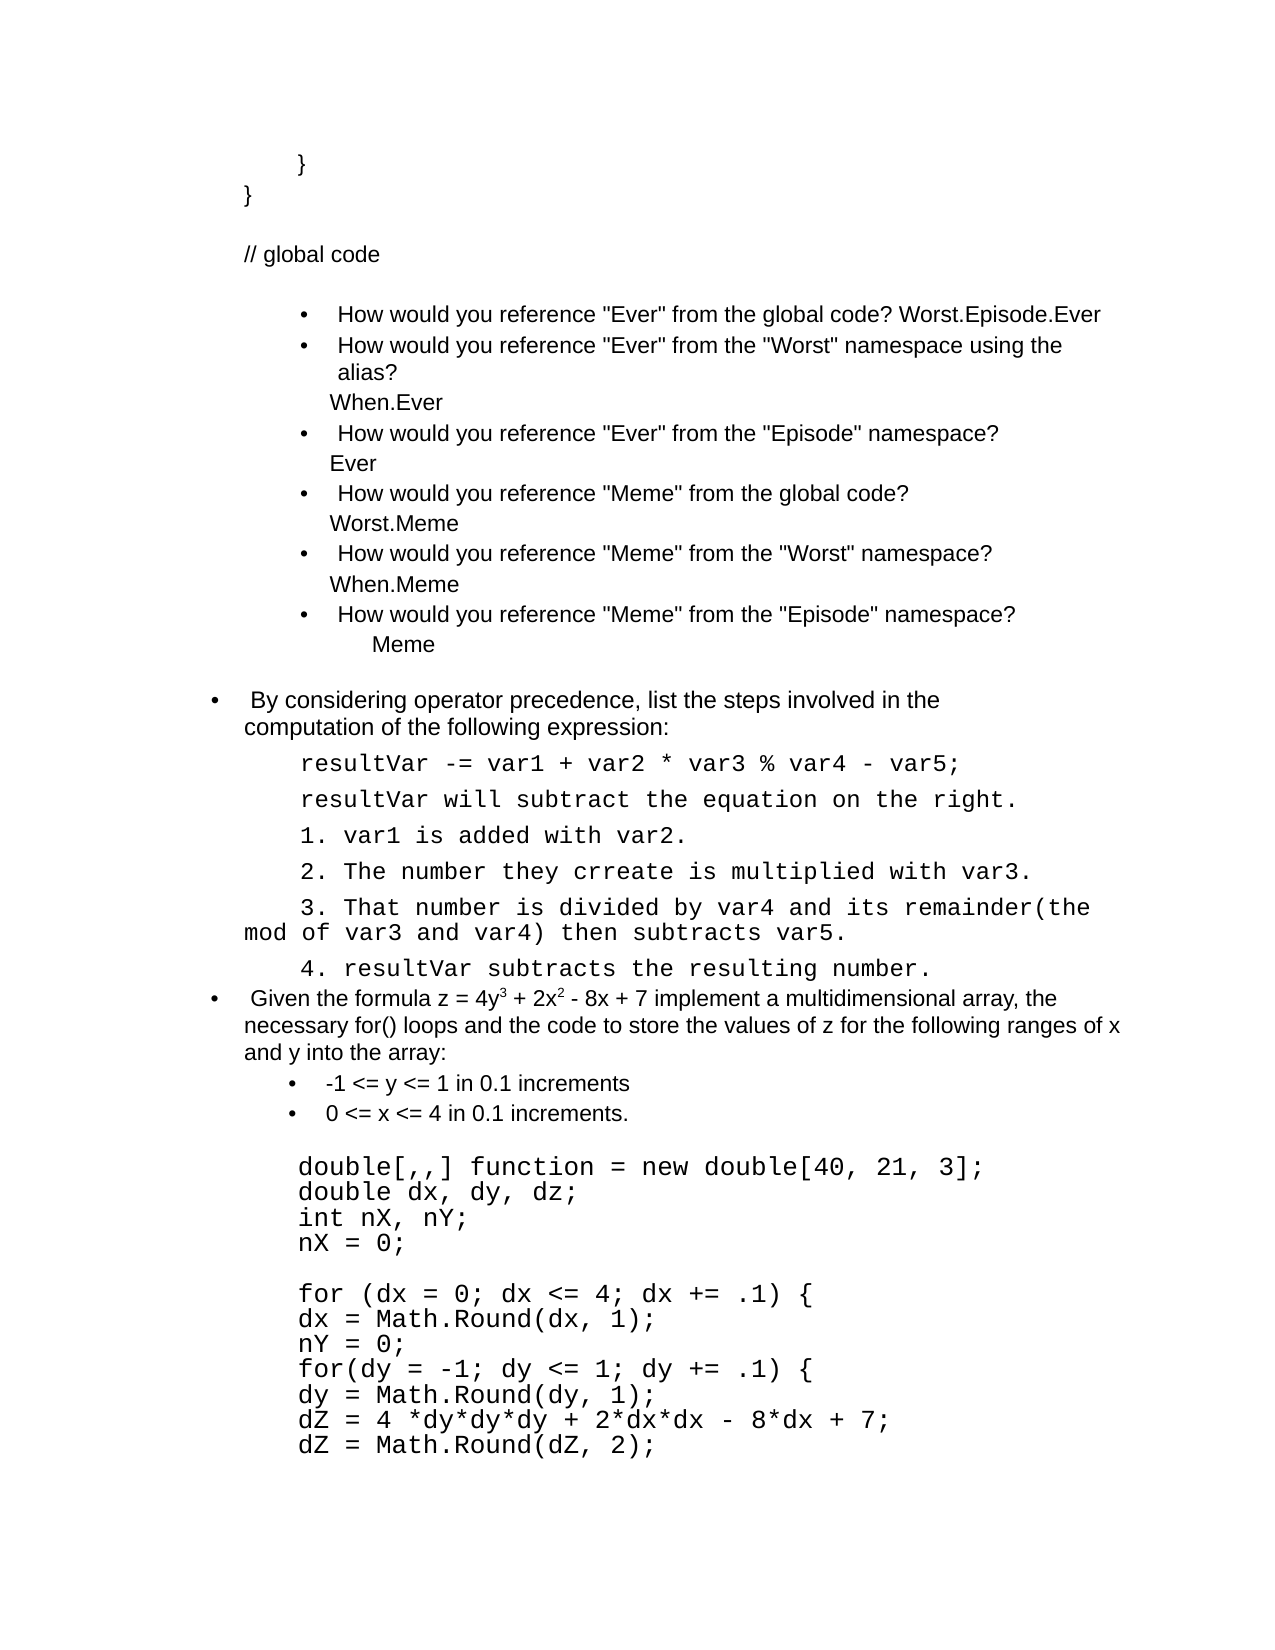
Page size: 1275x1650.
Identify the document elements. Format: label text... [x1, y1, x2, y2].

text } [244, 150, 1125, 177]
text When.Meme [150, 570, 1125, 597]
text 3. That number is divided by var4 and its remainder(the mod of var3 and var4) then subtracts var5. [244, 895, 1125, 945]
list 0 <= x <= 4 in 0.1 increments. [288, 1099, 1125, 1127]
text When.Ever [150, 389, 1125, 416]
text nY = 0; [150, 1333, 1125, 1358]
text dx = Math.Round(dx, 1); [150, 1307, 1125, 1332]
text for(dy = -1; dy <= 1; dy += .1) { [150, 1358, 1125, 1383]
text dy = Math.Round(dy, 1); [150, 1383, 1125, 1408]
list How would you reference "Meme" from the "Episode" namespace? [300, 600, 1125, 628]
text double[,,] function = new double[40, 21, 3]; [150, 1155, 1125, 1180]
list How would you reference "Meme" from the "Worst" namespace? [300, 540, 1125, 567]
text 4. resultVar subtracts the resulting number. [244, 956, 1125, 981]
text } [244, 180, 1125, 208]
text 2. The number they crreate is multiplied with var3. [244, 859, 1125, 884]
text int nX, nY; [150, 1206, 1125, 1231]
list How would you reference "Meme" from the global code? [300, 479, 1125, 507]
text double dx, dy, dz; [150, 1181, 1125, 1206]
text resultVar -= var1 + var2 * var3 % var4 - var5; [244, 751, 1125, 776]
list -1 <= y <= 1 in 0.1 increments [288, 1069, 1125, 1097]
text 1. var1 is added with var2. [244, 823, 1125, 848]
text Worst.Meme [150, 510, 1125, 537]
list How would you reference "Ever" from the "Worst" namespace using the alias? [300, 331, 1125, 386]
text dZ = Math.Round(dZ, 2); [150, 1434, 1125, 1459]
text nX = 0; [150, 1231, 1125, 1256]
text // global code [244, 241, 1125, 268]
text resultVar will subtract the equation on the right. [244, 787, 1125, 812]
list How would you reference "Ever" from the global code? Worst.Episode.Ever [300, 301, 1125, 328]
text Ever [150, 449, 1125, 477]
list Given the formula z = 4y3 + 2x2 - 8x + 7 implement a multidimensional array, the necessary for() loops and the code to store the values of z for the following ranges of x and y into the array: [210, 984, 1125, 1066]
list How would you reference "Ever" from the "Episode" namespace? [300, 419, 1125, 446]
text for (dx = 0; dx <= 4; dx += .1) { [150, 1282, 1125, 1307]
list By considering operator precedence, list the steps involved in the computation of the following expression: [211, 688, 969, 740]
text Meme [150, 631, 1125, 658]
text dZ = 4 *dy*dy*dy + 2*dx*dx - 8*dx + 7; [150, 1408, 1125, 1433]
